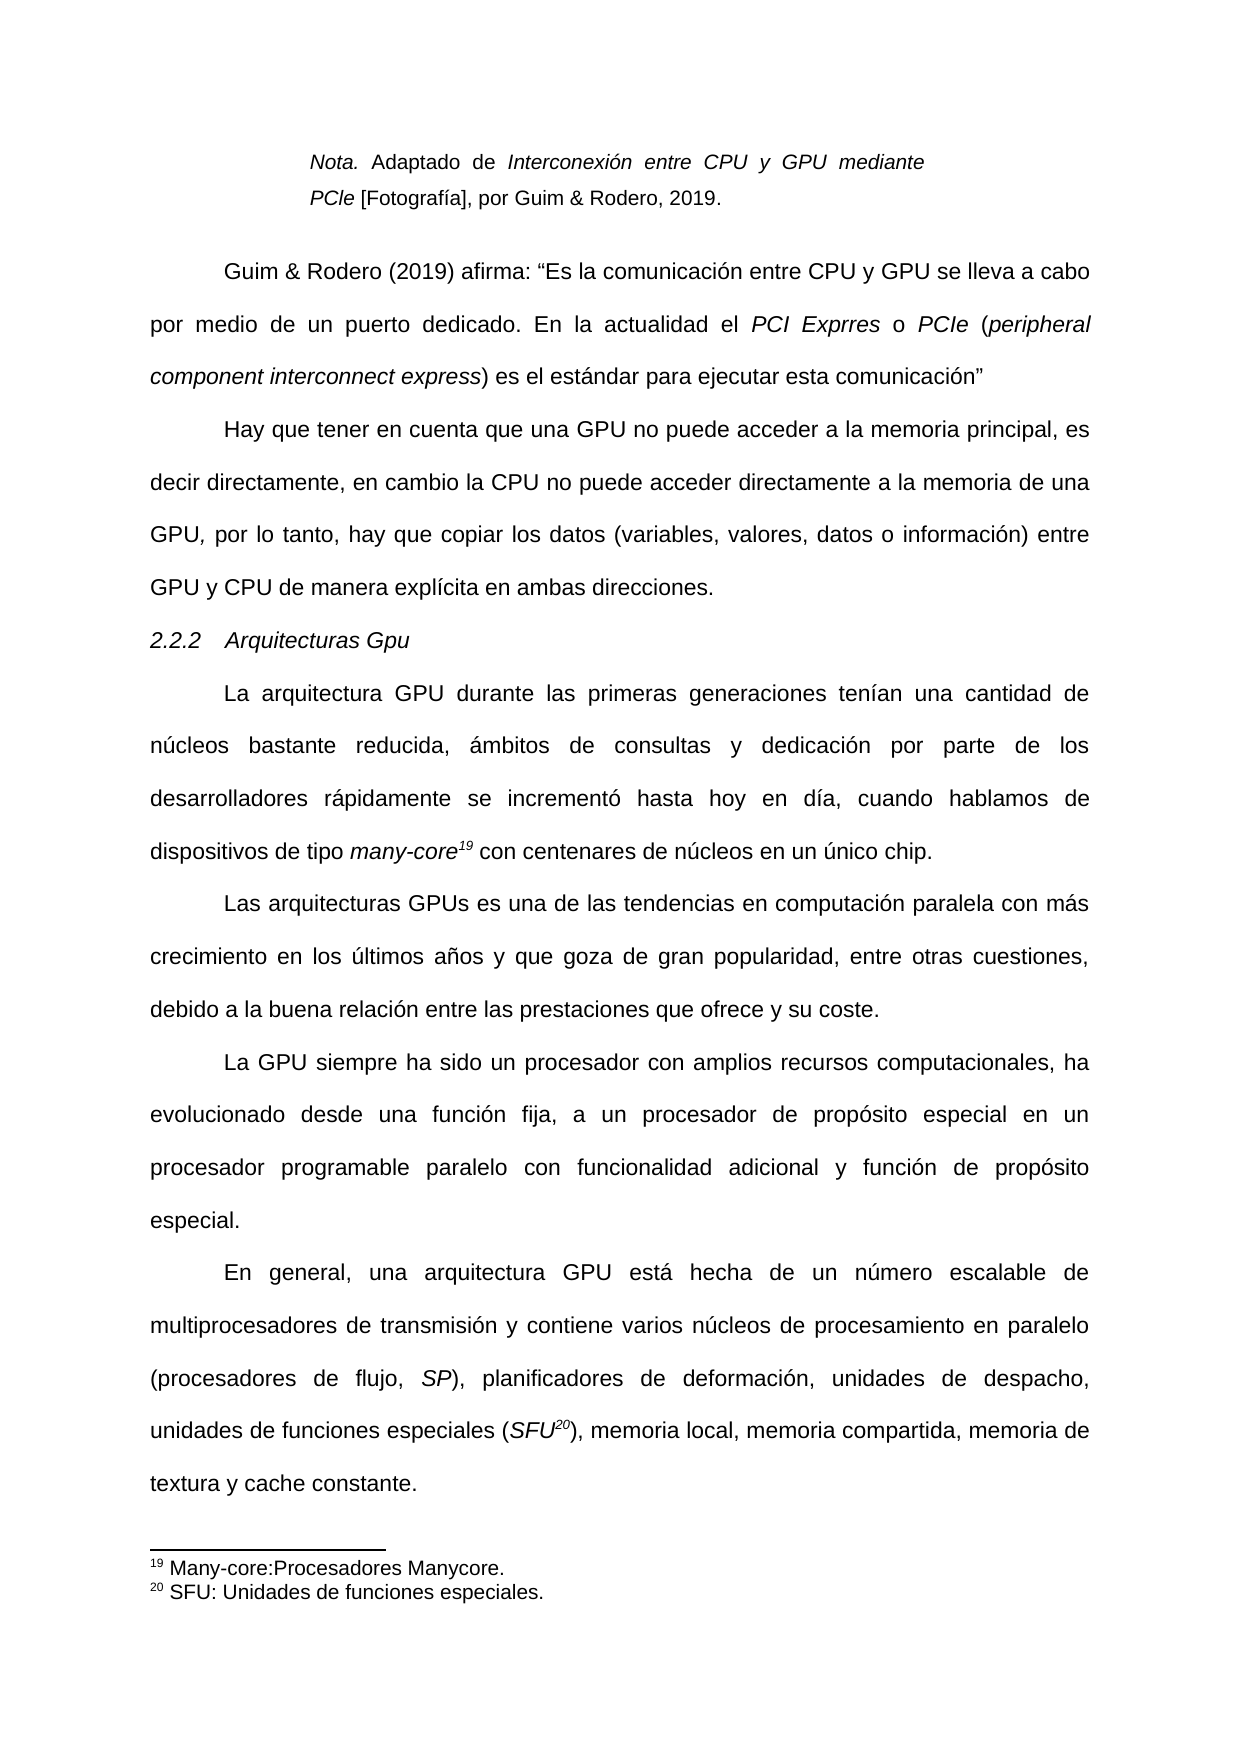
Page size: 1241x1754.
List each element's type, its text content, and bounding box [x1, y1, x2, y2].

text Guim & Rodero (2019) afirma: “Es la comunicación entre CPU y GPU se lleva a cabo por medio de un puerto dedicado. En la actualidad el PCI Exprres o PCIe (peripheral component interconnect express) es el estándar para ejecutar esta comunicación” [150, 258, 1090, 389]
text Las arquitecturas GPUs es una de las tendencias en computación paralela con más crecimiento en los últimos años y que goza de gran popularidad, entre otras cuestiones, debido a la buena relación entre las prestaciones que ofrece y su coste. [150, 890, 1090, 1022]
text En general, una arquitectura GPU está hecha de un número escalable de multiprocesadores de transmisión y contiene varios núcleos de procesamiento en paralelo (procesadores de flujo, SP), planificadores de deformación, unidades de despacho, unidades de funciones especiales (SFU), memoria local, memoria compartida, memoria de textura y cache constante. [150, 1259, 1090, 1496]
subtitle Arquitecturas Gpu [150, 627, 1090, 653]
text La arquitectura GPU durante las primeras generaciones tenían una cantidad de núcleos bastante reducida, ámbitos de consultas y dedicación por parte de los desarrolladores rápidamente se incrementó hasta hoy en día, cuando hablamos de dispositivos de tipo many-core con centenares de núcleos en un único chip. [150, 679, 1090, 864]
text La GPU siempre ha sido un procesador con amplios recursos computacionales, ha evolucionado desde una función fija, a un procesador de propósito especial en un procesador programable paralelo con funcionalidad adicional y función de propósito especial. [150, 1048, 1090, 1233]
text Hay que tener en cuenta que una GPU no puede acceder a la memoria principal, es decir directamente, en cambio la CPU no puede acceder directamente a la memoria de una GPU, por lo tanto, hay que copiar los datos (variables, valores, datos o información) entre GPU y CPU de manera explícita en ambas direcciones. [150, 416, 1090, 600]
text Nota. Adaptado de Interconexión entre CPU y GPU mediante PCle [Fotografía], por Guim & Rodero, 2019. [309, 150, 925, 210]
